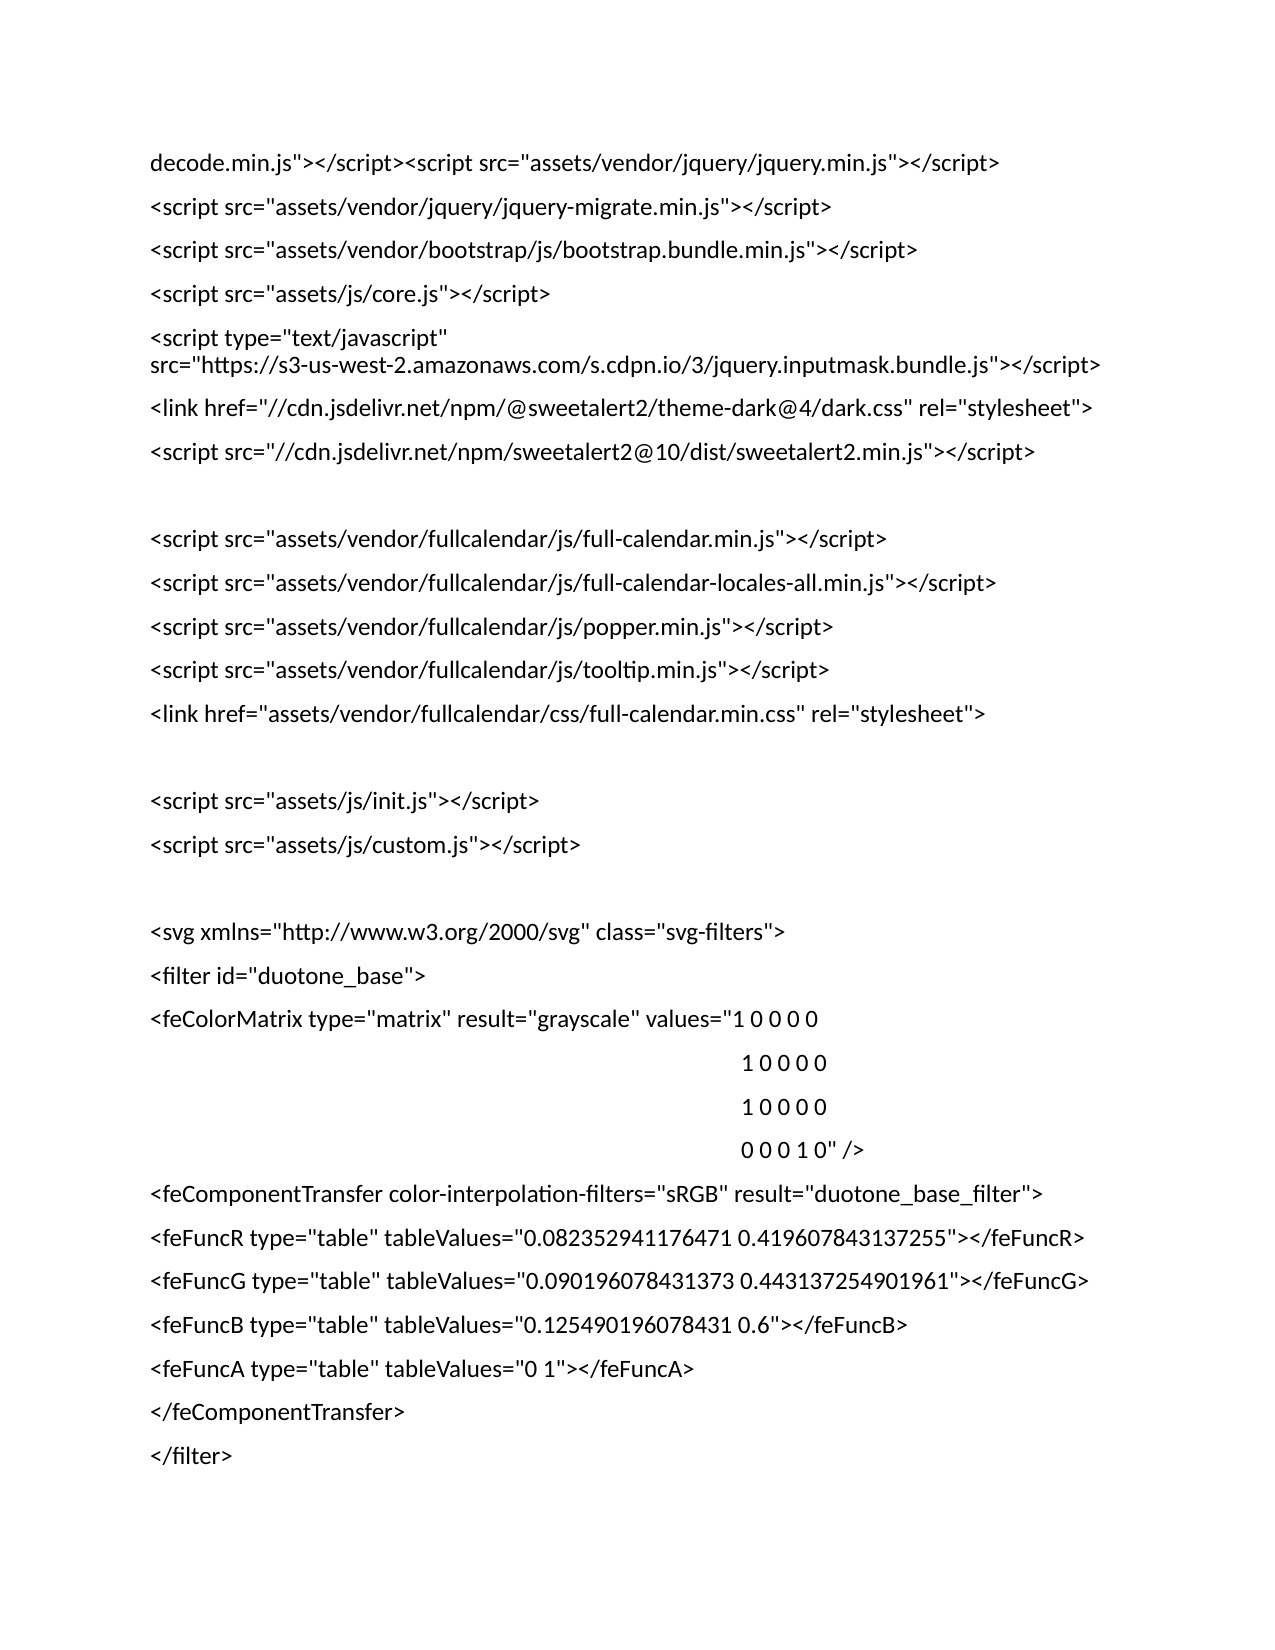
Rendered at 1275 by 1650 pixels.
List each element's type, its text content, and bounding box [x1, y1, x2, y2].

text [150, 150, 1125, 177]
text 0 0 0 1 0" /> [150, 1137, 1125, 1164]
text <script src="assets/vendor/fullcalendar/js/full-calendar-locales-all.min.js"></script> [150, 570, 1125, 597]
text 1 0 0 0 0 [150, 1050, 1125, 1077]
text <script src="assets/js/core.js"></script> [150, 281, 1125, 308]
text <feFuncA type="table" tableValues="0 1"></feFuncA> [150, 1355, 1125, 1382]
text <script src="//cdn.jsdelivr.net/npm/sweetalert2@10/dist/sweetalert2.min.js"></script> [150, 439, 1125, 466]
text <feColorMatrix type="matrix" result="grayscale" values="1 0 0 0 0 [150, 1006, 1125, 1033]
text <script src="assets/vendor/fullcalendar/js/popper.min.js"></script> [150, 613, 1125, 640]
text <script src="assets/js/custom.js"></script> [150, 832, 1125, 859]
text <script src="assets/vendor/jquery/jquery-migrate.min.js"></script> [150, 194, 1125, 221]
text <svg xmlns="http://www.w3.org/2000/svg" class="svg-filters"> [150, 919, 1125, 946]
text <script src="assets/vendor/fullcalendar/js/full-calendar.min.js"></script> [150, 526, 1125, 553]
text <feFuncG type="table" tableValues="0.090196078431373 0.443137254901961"></feFuncG> [150, 1268, 1125, 1295]
text <script src="assets/vendor/fullcalendar/js/tooltip.min.js"></script> [150, 657, 1125, 684]
text <script src="assets/js/init.js"></script> [150, 788, 1125, 815]
text 1 0 0 0 0 [150, 1093, 1125, 1121]
text <feFuncB type="table" tableValues="0.125490196078431 0.6"></feFuncB> [150, 1312, 1125, 1339]
text <script type="text/javascript" src="https://s3-us-west-2.amazonaws.com/s.cdpn.io/3/jquery.inputmask.bundle.js"></script> [150, 324, 1125, 378]
text <script src="assets/vendor/bootstrap/js/bootstrap.bundle.min.js"></script> [150, 237, 1125, 264]
text </filter> [150, 1443, 1125, 1470]
text <link href="assets/vendor/fullcalendar/css/full-calendar.min.css" rel="stylesheet"> [150, 701, 1125, 728]
text <feFuncR type="table" tableValues="0.082352941176471 0.419607843137255"></feFuncR> [150, 1224, 1125, 1251]
text <link href="//cdn.jsdelivr.net/npm/@sweetalert2/theme-dark@4/dark.css" rel="stylesheet"> [150, 395, 1125, 422]
text <filter id="duotone_base"> [150, 963, 1125, 989]
text <feComponentTransfer color-interpolation-filters="sRGB" result="duotone_base_filter"> [150, 1181, 1125, 1208]
text </feComponentTransfer> [150, 1399, 1125, 1426]
